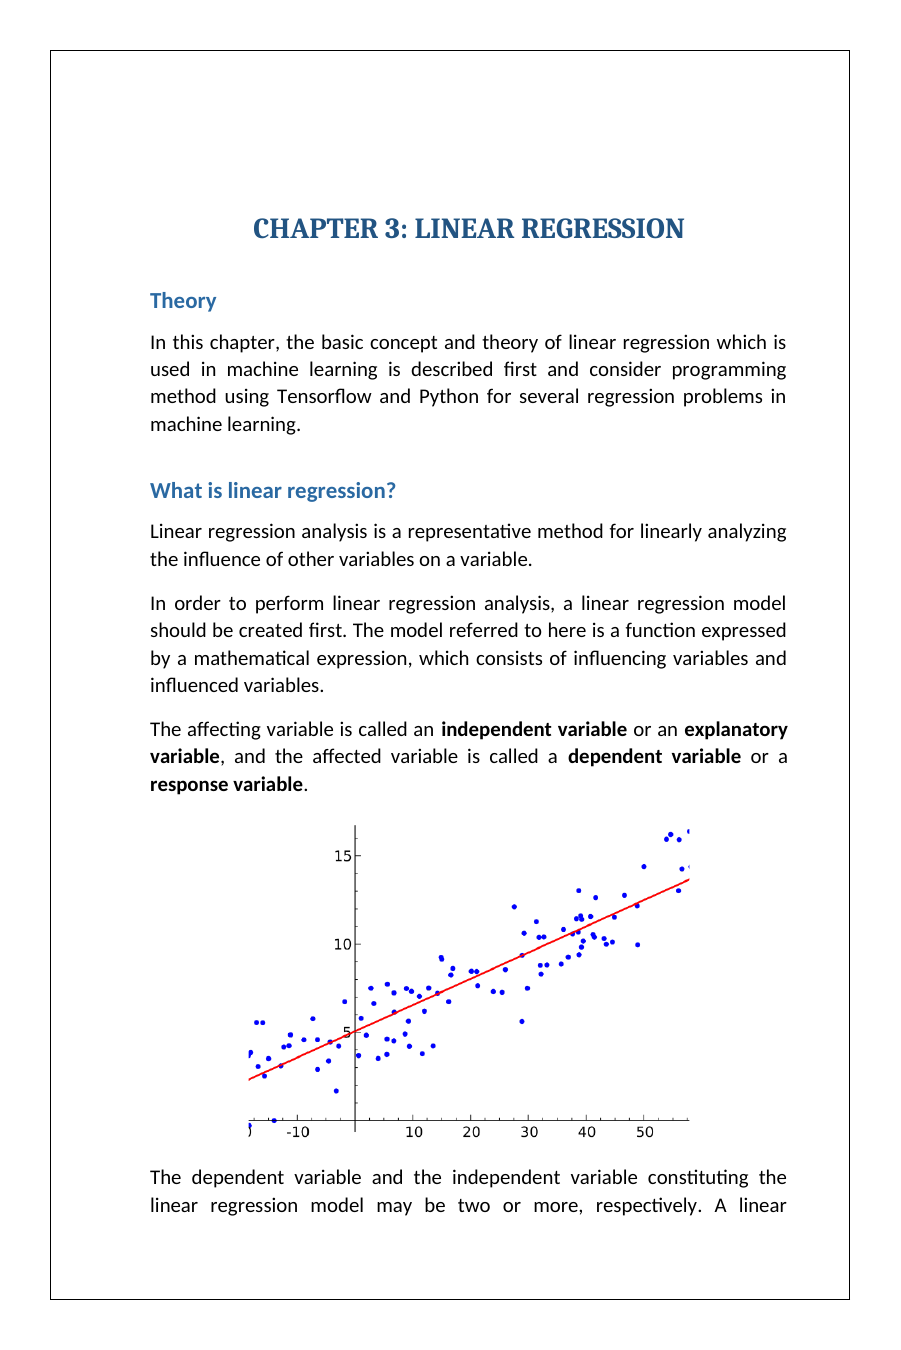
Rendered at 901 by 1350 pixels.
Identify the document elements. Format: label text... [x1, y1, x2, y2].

subtitle CHAPTER 3: LINEAR REGRESSION [150, 212, 788, 246]
text The affecting variable is called an independent variable or an explanatory variable, and the affected variable is called a dependent variable or a response variable. [150, 716, 788, 797]
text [150, 1164, 788, 1217]
text In order to perform linear regression analysis, a linear regression model should be created first. The model referred to here is a function expressed by a mathematical expression, which consists of influencing variables and influenced variables. [150, 590, 788, 698]
picture [248, 815, 690, 1146]
text In this chapter, the basic concept and theory of linear regression which is used in machine learning is described first and consider programming method using Tensorflow and Python for several regression problems in machine learning. [150, 329, 788, 436]
subtitle What is linear regression? [150, 476, 788, 504]
subtitle Theory [150, 286, 788, 314]
text Linear regression analysis is a representative method for linearly analyzing the influence of other variables on a variable. [150, 519, 788, 571]
